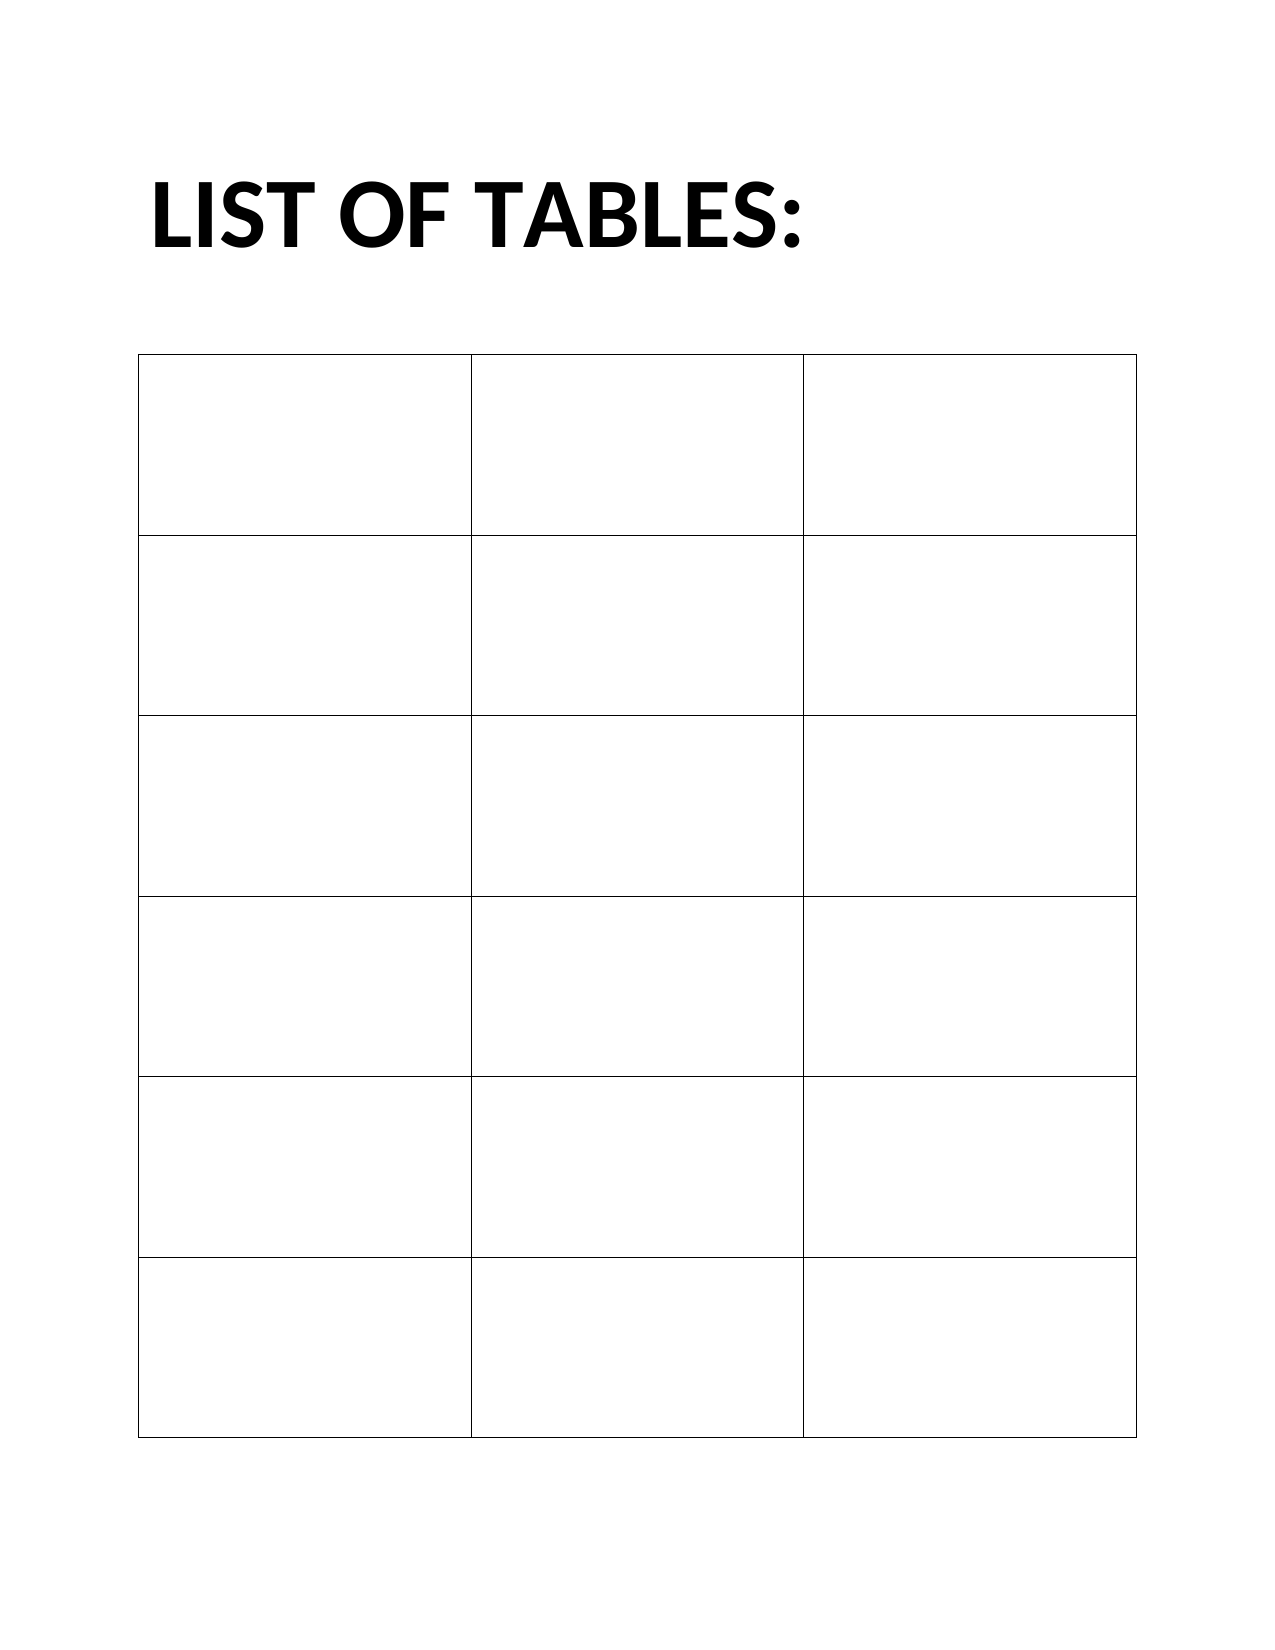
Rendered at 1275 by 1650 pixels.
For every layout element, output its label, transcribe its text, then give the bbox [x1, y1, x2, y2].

table_cell [472, 1258, 803, 1437]
table_header [472, 355, 803, 534]
table_cell [472, 536, 803, 715]
table_header [139, 355, 471, 534]
table_cell [139, 1258, 471, 1437]
table_cell [472, 1077, 803, 1257]
table_cell [804, 716, 1136, 896]
table_cell [139, 897, 471, 1076]
table_cell [804, 1258, 1136, 1437]
table_header [804, 355, 1136, 534]
table_cell [472, 897, 803, 1076]
table_cell [139, 716, 471, 896]
table_cell [139, 1077, 471, 1257]
table_cell [804, 1077, 1136, 1257]
table_cell [139, 536, 471, 715]
table_cell [804, 897, 1136, 1076]
text LIST OF TABLES: [150, 150, 1125, 272]
table_cell [472, 716, 803, 896]
table_cell [804, 536, 1136, 715]
